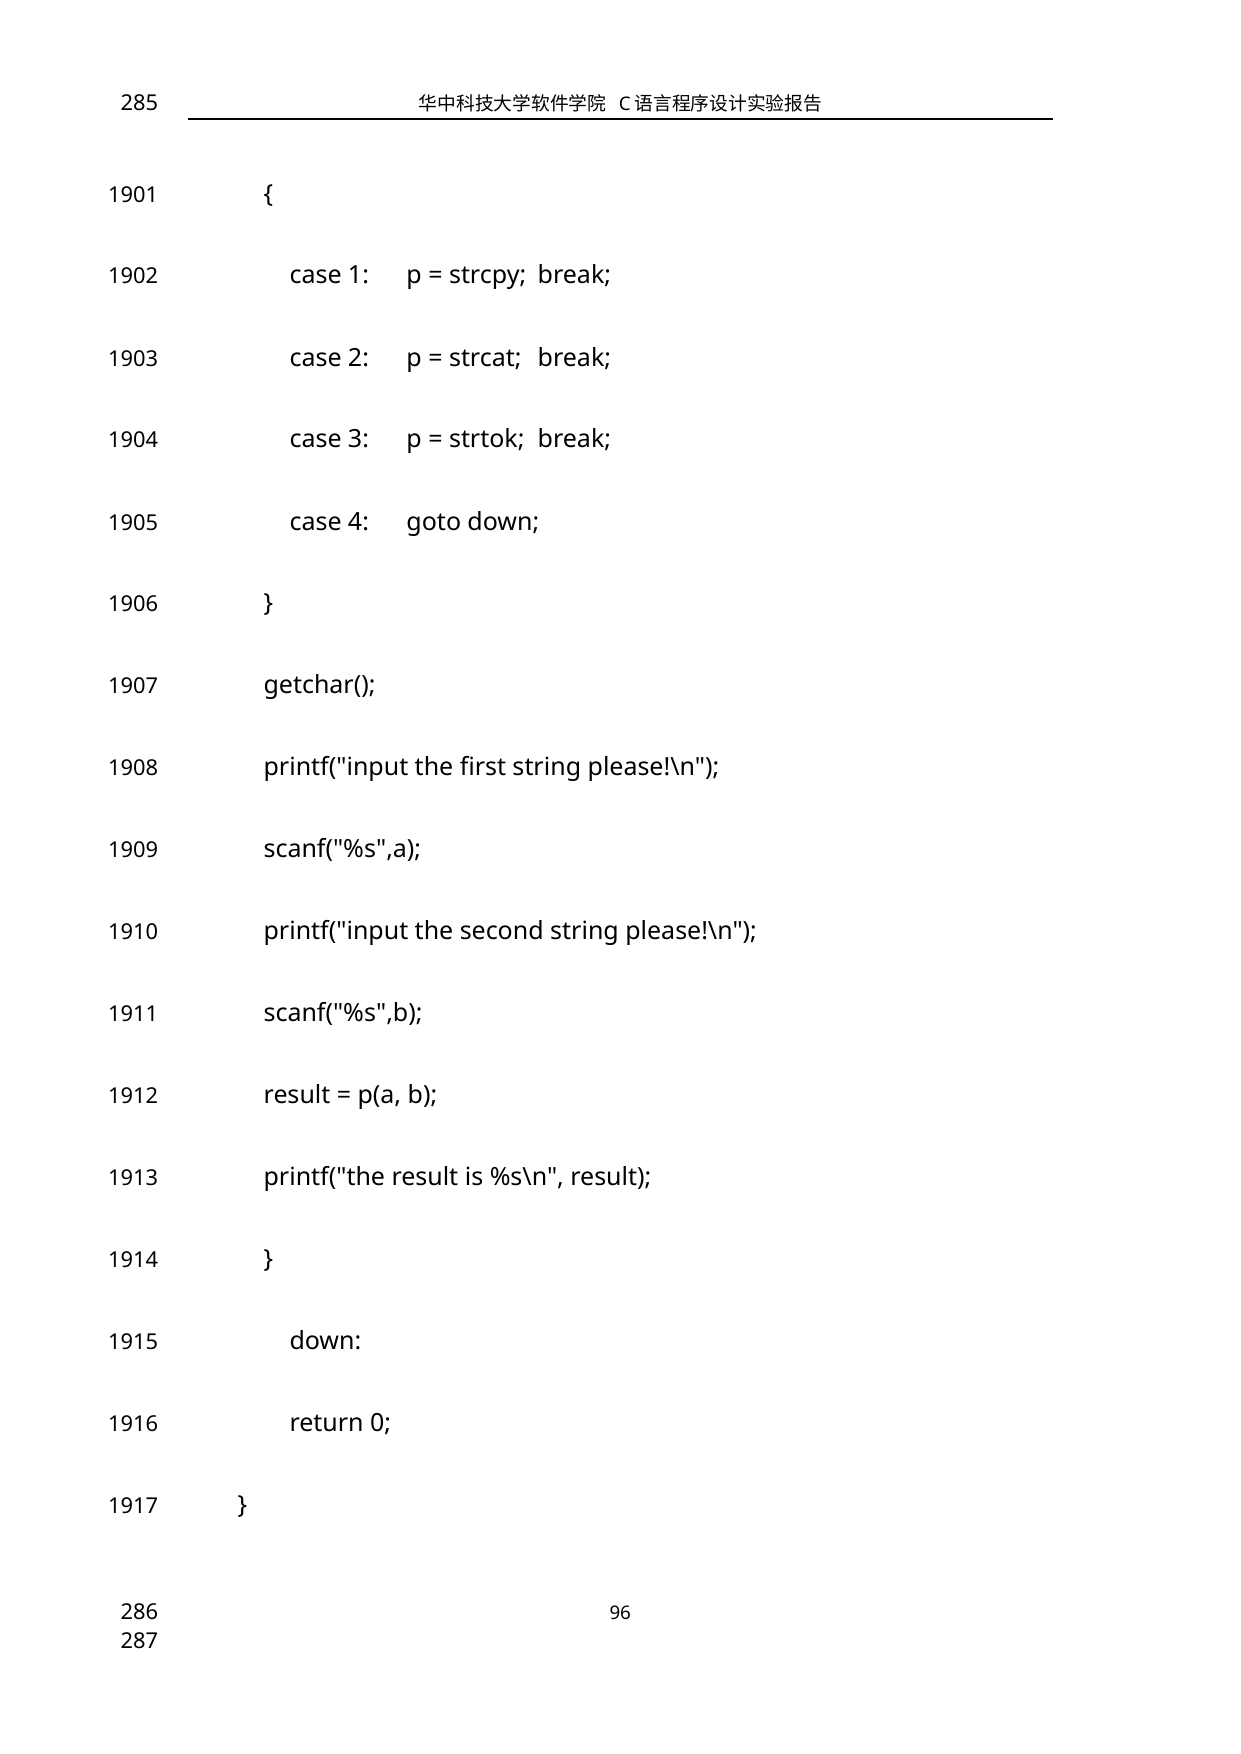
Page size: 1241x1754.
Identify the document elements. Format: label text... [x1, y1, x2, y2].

text case 3: p = strtok; break; [187, 406, 1053, 471]
text } [187, 1226, 1053, 1291]
text printf("input the first string please!\n"); [187, 734, 1053, 799]
text getchar(); [187, 652, 1053, 717]
text } [187, 570, 1053, 635]
text return 0; [187, 1389, 1053, 1454]
text scanf("%s",a); [187, 816, 1053, 881]
text printf("the result is %s\n", result); [187, 1143, 1053, 1208]
text case 2: p = strcat; break; [187, 324, 1053, 389]
text printf("input the second string please!\n"); [187, 898, 1053, 963]
text scanf("%s",b); [187, 979, 1053, 1044]
text result = p(a, b); [187, 1062, 1053, 1127]
text case 1: p = strcpy; break; [187, 242, 1053, 307]
text down: [187, 1307, 1053, 1372]
text case 4: goto down; [187, 488, 1053, 553]
text { [187, 160, 1053, 225]
text } [187, 1471, 1053, 1536]
